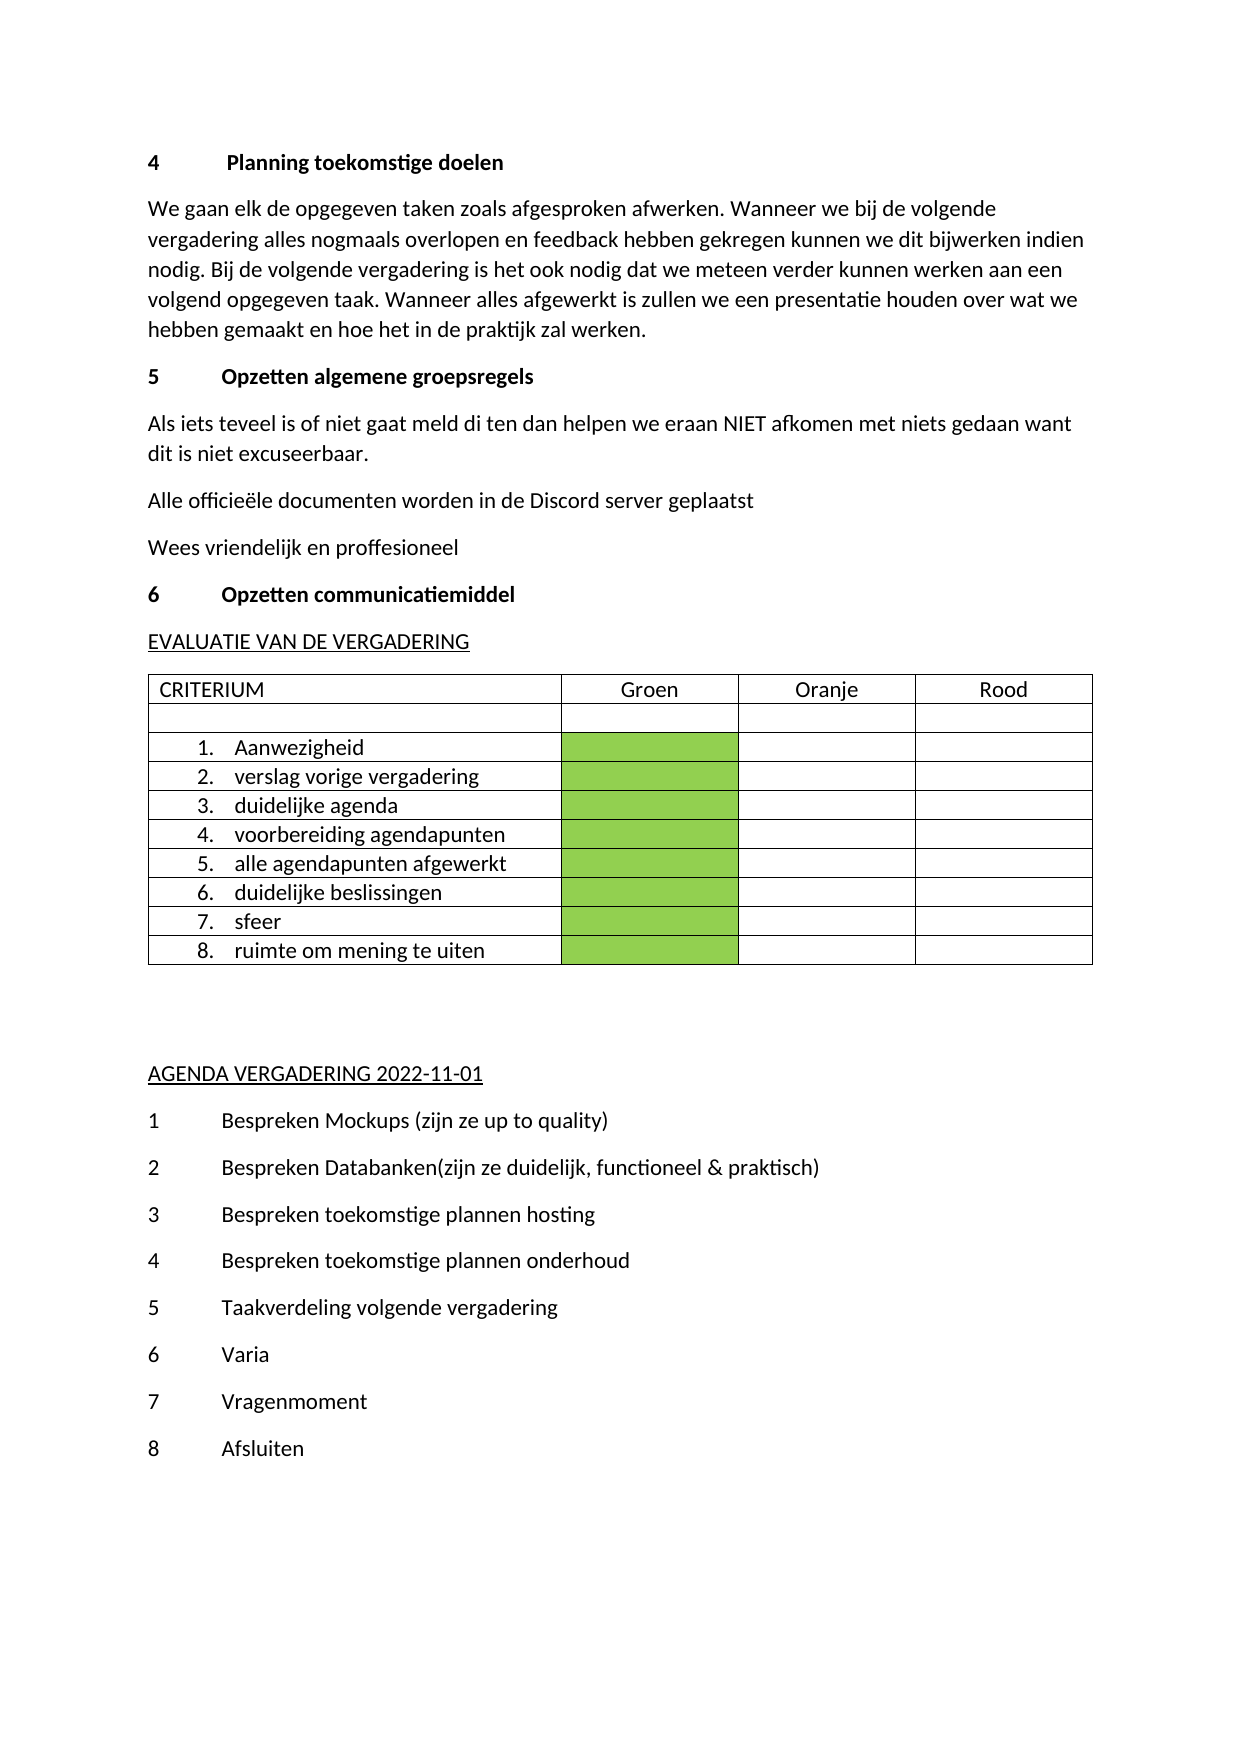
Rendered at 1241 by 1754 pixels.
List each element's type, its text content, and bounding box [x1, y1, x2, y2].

text 5 Taakverdeling volgende vergadering [148, 1293, 1093, 1321]
table_cell duidelijke beslissingen [149, 878, 561, 906]
table_cell [916, 936, 1092, 964]
text 7 Vragenmoment [148, 1387, 1093, 1415]
table_cell [916, 791, 1092, 819]
table_cell [739, 936, 915, 964]
table_cell [916, 704, 1092, 732]
text 6 Opzetten communicatiemiddel [148, 580, 1093, 608]
table_cell [562, 704, 738, 732]
table_cell alle agendapunten afgewerkt [149, 849, 561, 877]
table_cell [739, 849, 915, 877]
text 3 Bespreken toekomstige plannen hosting [148, 1200, 1093, 1228]
table_cell [562, 907, 738, 935]
table_header Oranje [739, 675, 915, 703]
text 1 Bespreken Mockups (zijn ze up to quality) [148, 1106, 1093, 1134]
text 2 Bespreken Databanken(zijn ze duidelijk, functioneel & praktisch) [148, 1153, 1093, 1181]
table_cell [739, 907, 915, 935]
table_cell [916, 762, 1092, 790]
text 5 Opzetten algemene groepsregels [148, 362, 1093, 390]
table_cell duidelijke agenda [149, 791, 561, 819]
table_cell [149, 704, 561, 732]
table_cell [562, 849, 738, 877]
table_cell ruimte om mening te uiten [149, 936, 561, 964]
table_cell [916, 733, 1092, 761]
table_cell [916, 849, 1092, 877]
text Wees vriendelijk en proffesioneel [148, 533, 1093, 561]
table_cell [739, 878, 915, 906]
table_cell verslag vorige vergadering [149, 762, 561, 790]
text We gaan elk de opgegeven taken zoals afgesproken afwerken. Wanneer we bij de volgende vergadering alles nogmaals overlopen en feedback hebben gekregen kunnen we dit bijwerken indien nodig. Bij de volgende vergadering is het ook nodig dat we meteen verder kunnen werken aan een volgend opgegeven taak. Wanneer alles afgewerkt is zullen we een presentatie houden over wat we hebben gemaakt en hoe het in de praktijk zal werken. [148, 194, 1093, 343]
table_cell sfeer [149, 907, 561, 935]
table_cell [739, 704, 915, 732]
table_cell [916, 878, 1092, 906]
table_cell [739, 762, 915, 790]
text EVALUATIE VAN DE VERGADERING [148, 627, 1093, 655]
table_header CRITERIUM [149, 675, 561, 703]
table_cell [739, 733, 915, 761]
text 8 Afsluiten [148, 1434, 1093, 1462]
table_cell [562, 791, 738, 819]
table_cell [739, 791, 915, 819]
table_header Groen [562, 675, 738, 703]
table_cell [562, 820, 738, 848]
table_cell [739, 820, 915, 848]
text 4 Bespreken toekomstige plannen onderhoud [148, 1247, 1093, 1274]
text AGENDA VERGADERING 2022-11-01 [148, 1059, 1093, 1087]
text Als iets teveel is of niet gaat meld di ten dan helpen we eraan NIET afkomen met niets gedaan want dit is niet excuseerbaar. [148, 409, 1093, 467]
table_cell [916, 820, 1092, 848]
table_cell [916, 907, 1092, 935]
table_cell voorbereiding agendapunten [149, 820, 561, 848]
table_cell [562, 733, 738, 761]
table_cell [562, 878, 738, 906]
table_cell Aanwezigheid [149, 733, 561, 761]
text 6 Varia [148, 1340, 1093, 1368]
table_cell [562, 762, 738, 790]
text Alle officieële documenten worden in de Discord server geplaatst [148, 486, 1093, 514]
text 4 Planning toekomstige doelen [148, 148, 1093, 176]
table_header Rood [916, 675, 1092, 703]
table_cell [562, 936, 738, 964]
